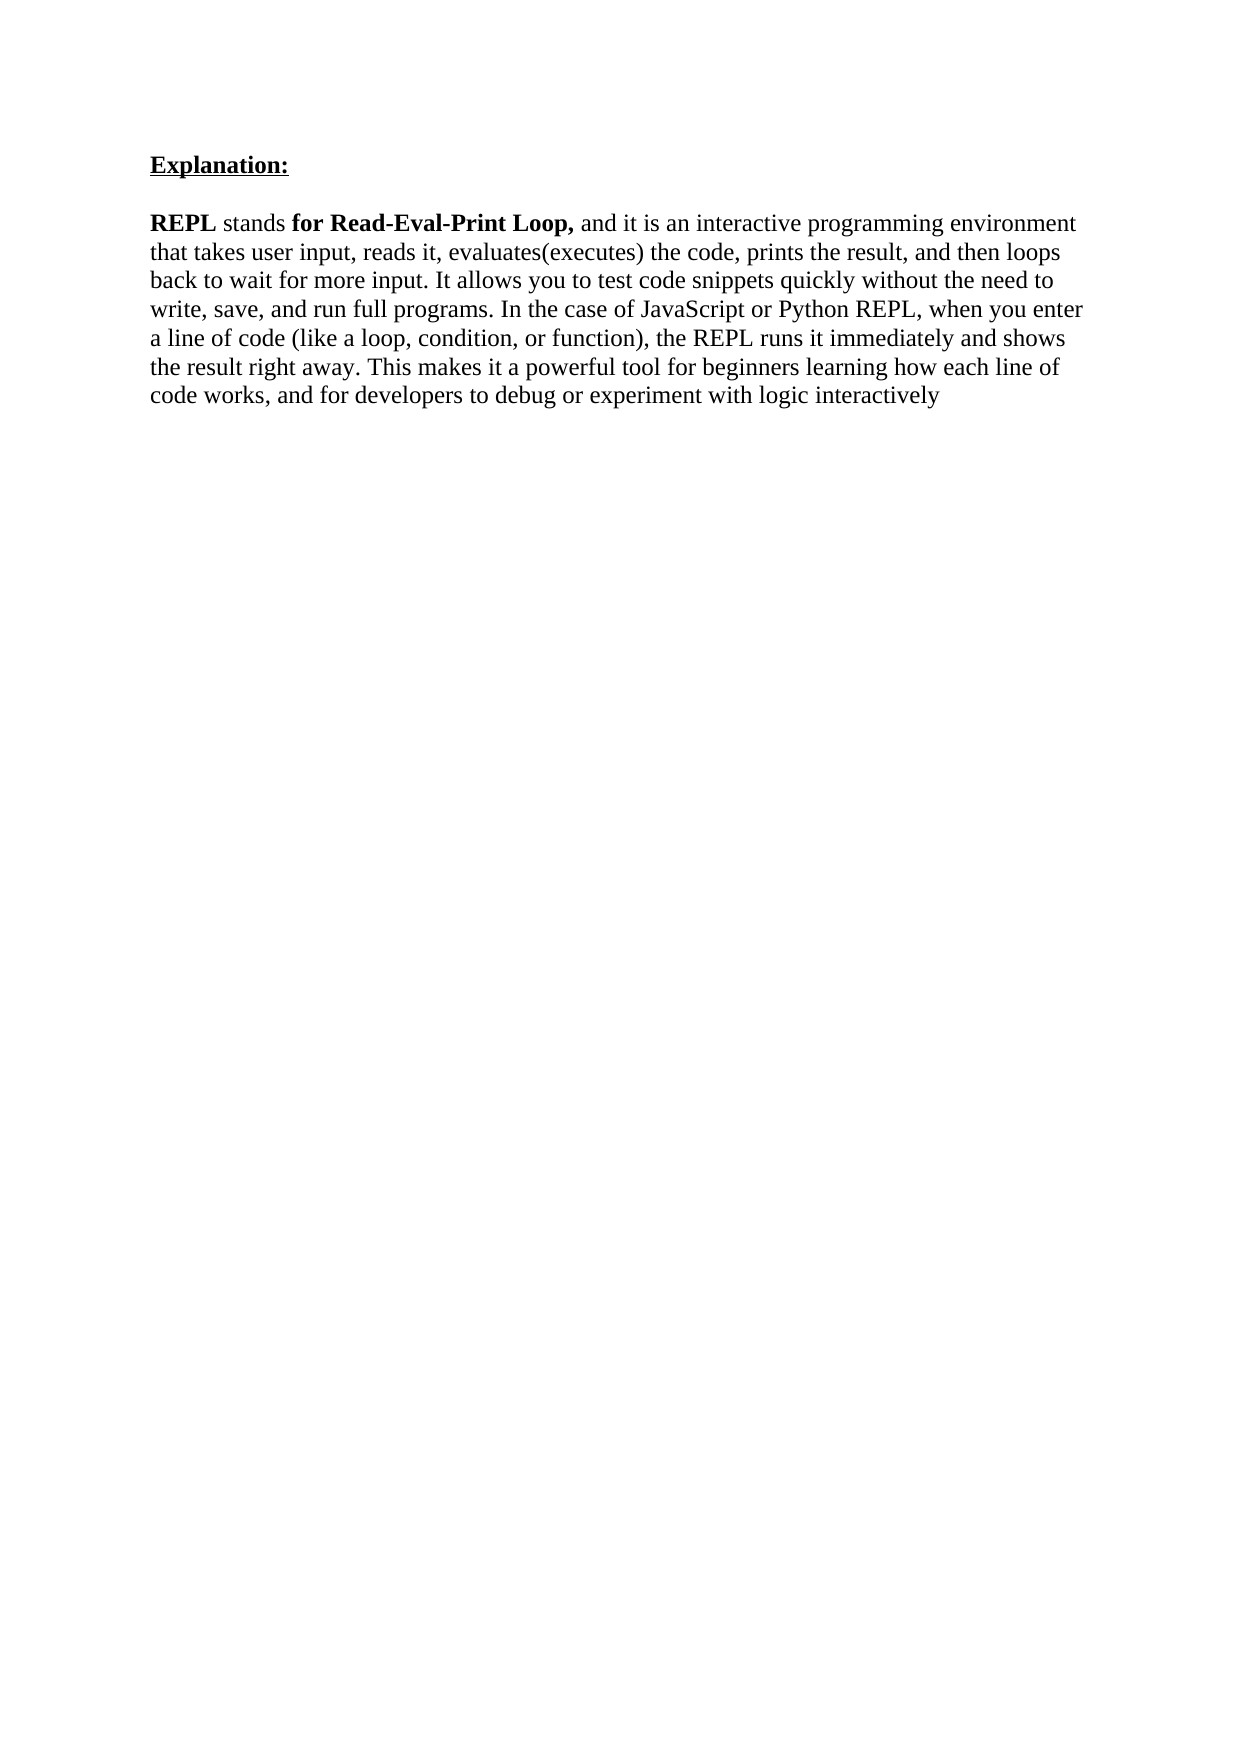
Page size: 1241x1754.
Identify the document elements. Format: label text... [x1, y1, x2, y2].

text REPL stands for Read-Eval-Print Loop, and it is an interactive programming environment that takes user input, reads it, evaluates(executes) the code, prints the result, and then loops back to wait for more input. It allows you to test code snippets quickly without the need to write, save, and run full programs. In the case of JavaScript or Python REPL, when you enter a line of code (like a loop, condition, or function), the REPL runs it immediately and shows the result right away. This makes it a powerful tool for beginners learning how each line of code works, and for developers to debug or experiment with logic interactively [150, 208, 1090, 409]
text Explanation: [150, 150, 1090, 179]
